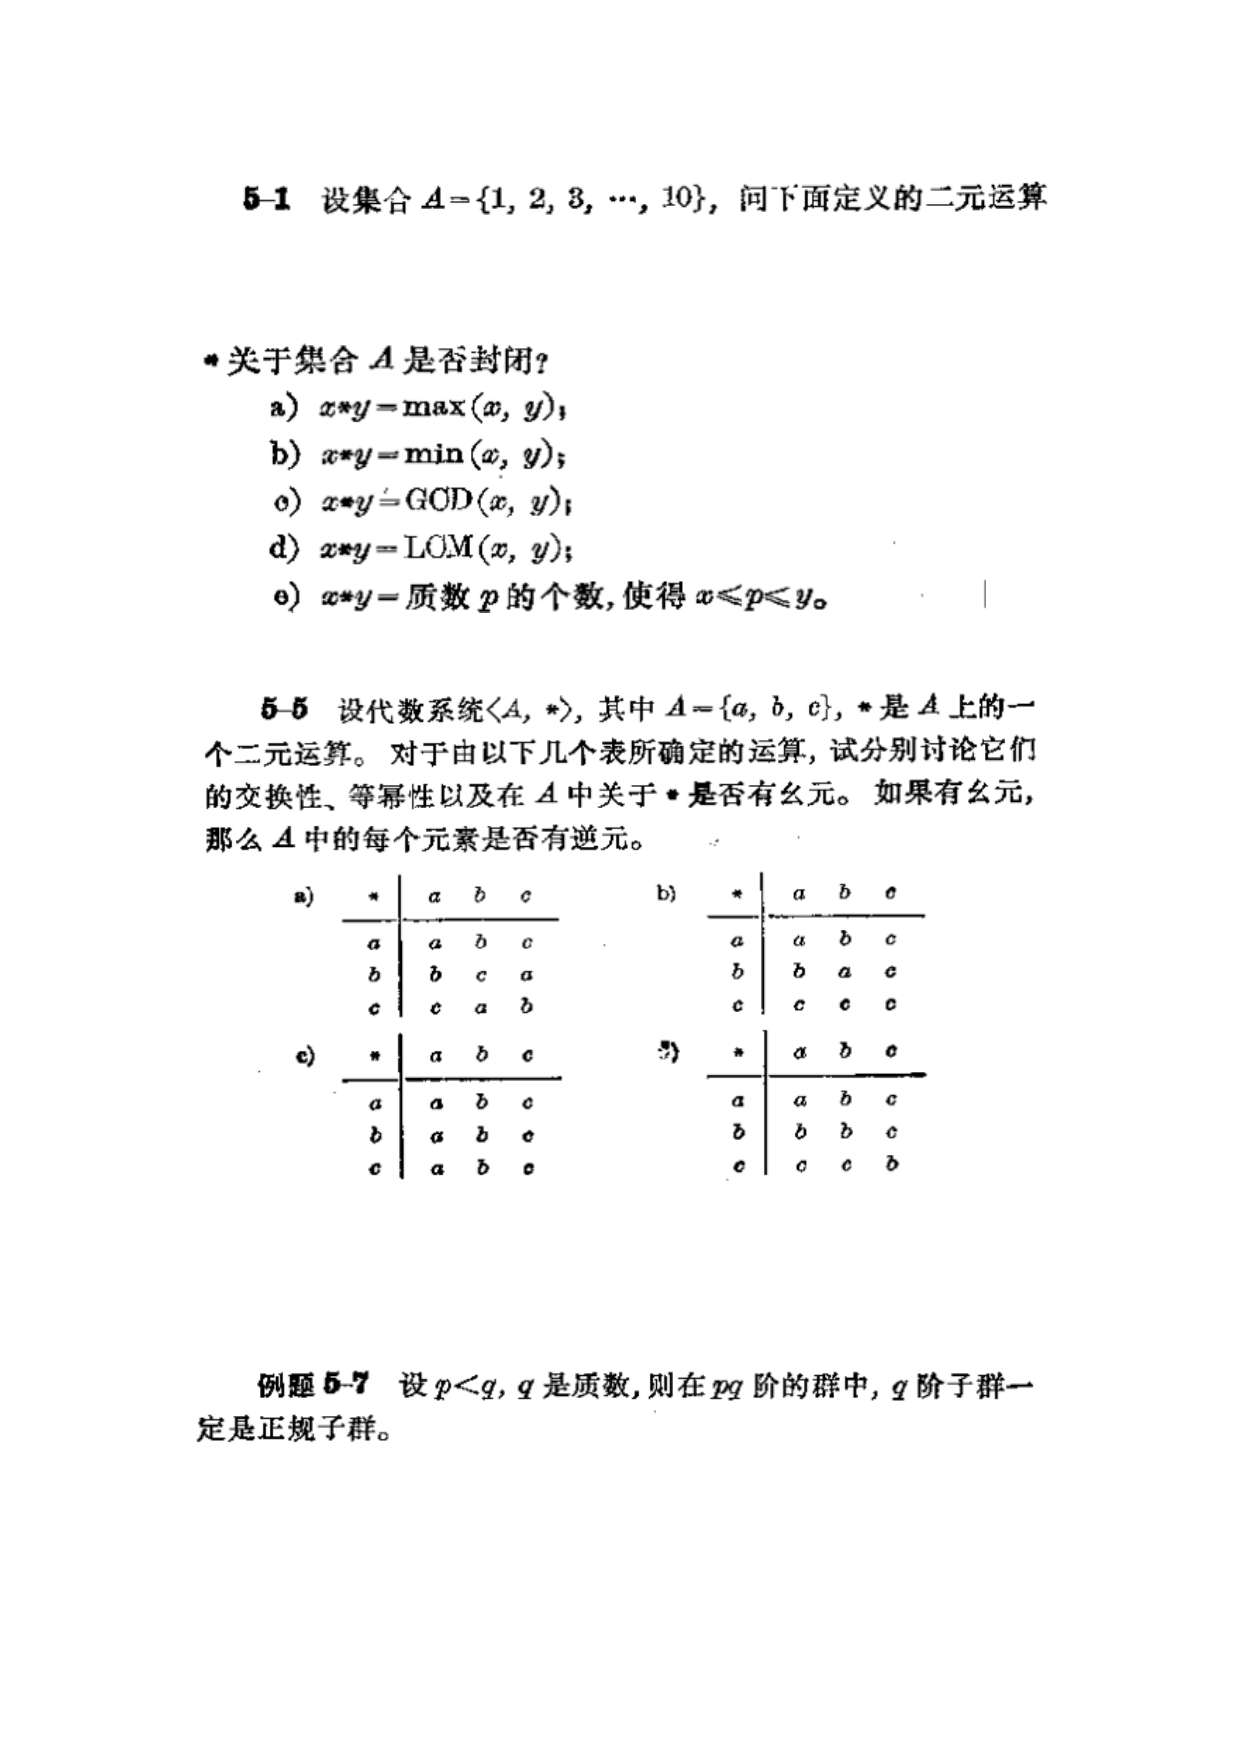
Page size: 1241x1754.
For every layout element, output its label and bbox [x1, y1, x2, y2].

picture [187, 308, 986, 613]
picture [187, 680, 1053, 1185]
picture [187, 162, 1053, 221]
picture [187, 1366, 1053, 1455]
